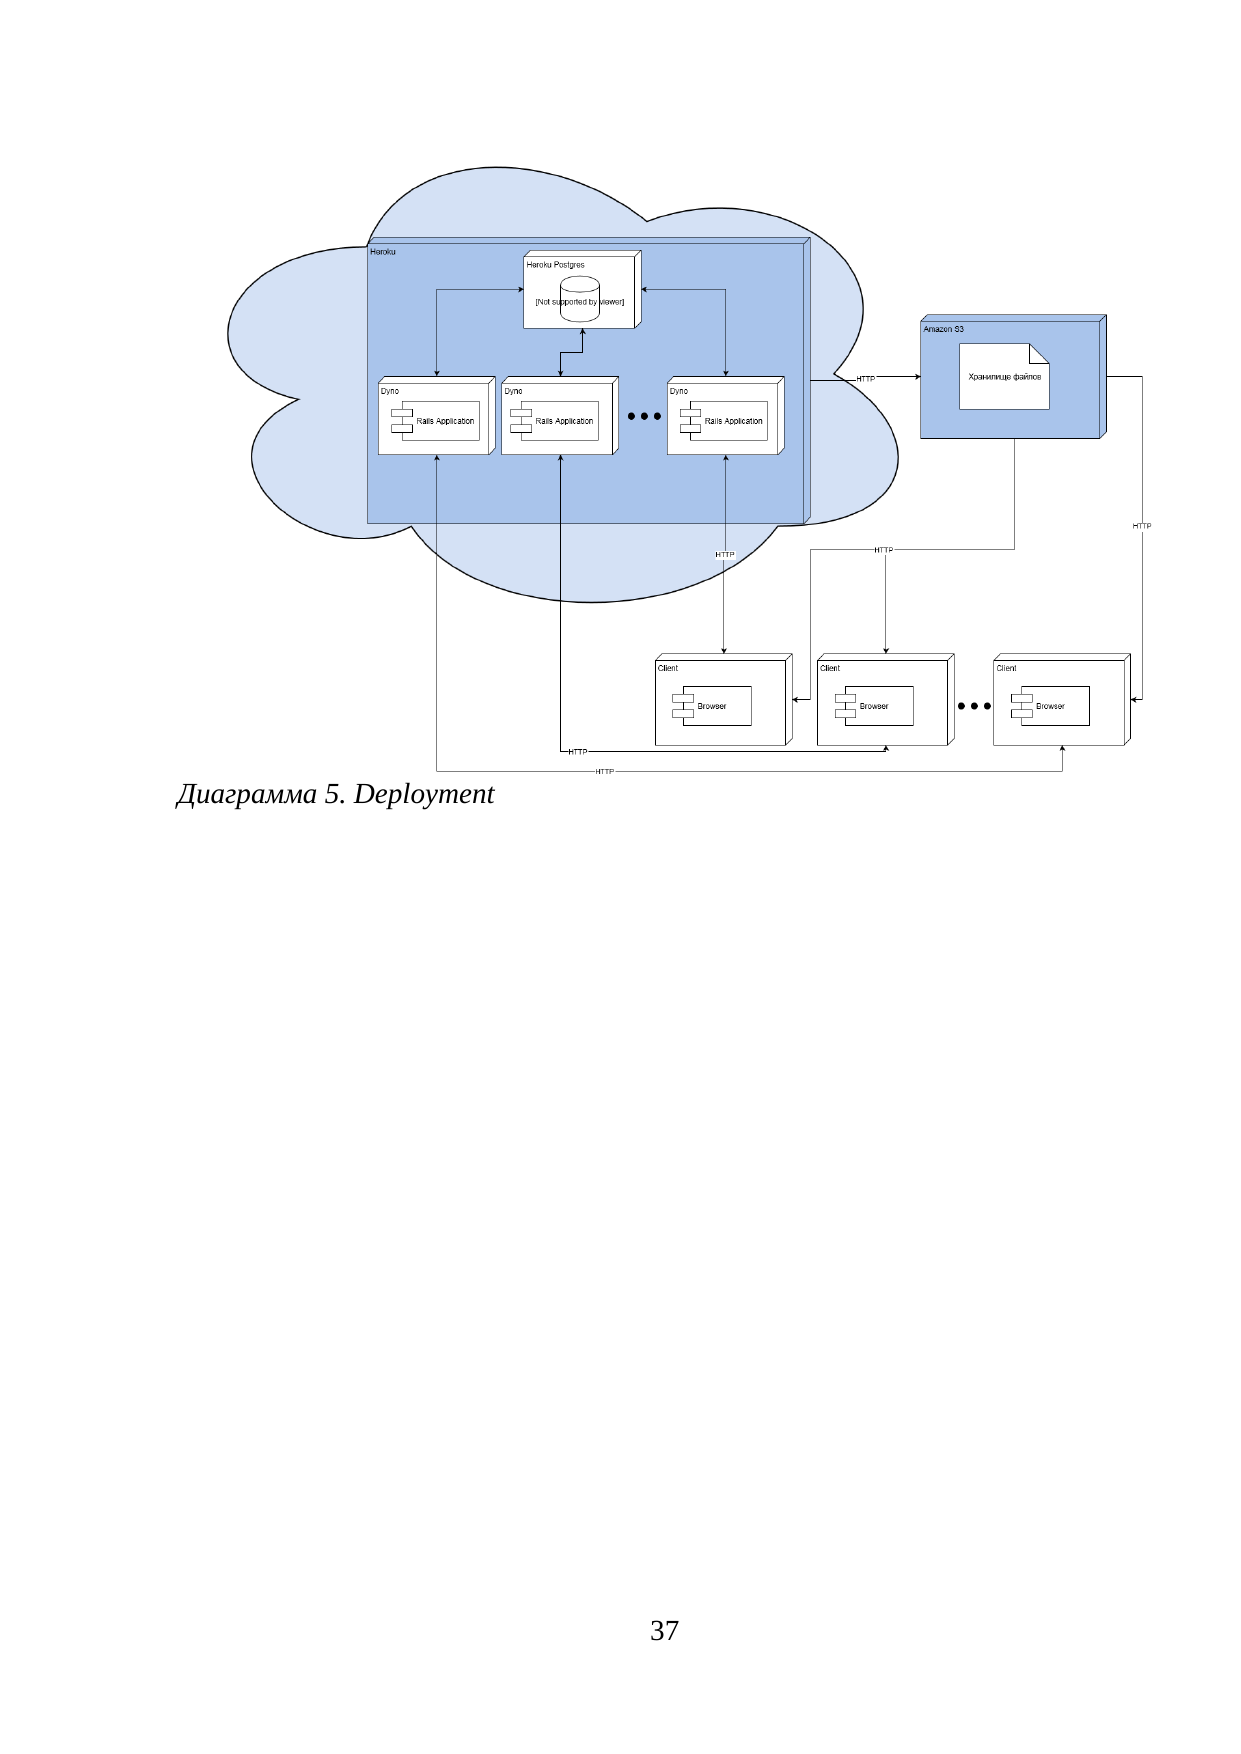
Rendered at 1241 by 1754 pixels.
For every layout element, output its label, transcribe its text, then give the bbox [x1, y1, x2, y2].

text Диаграмма 5. Deployment [177, 777, 1152, 810]
picture [177, 118, 1152, 777]
